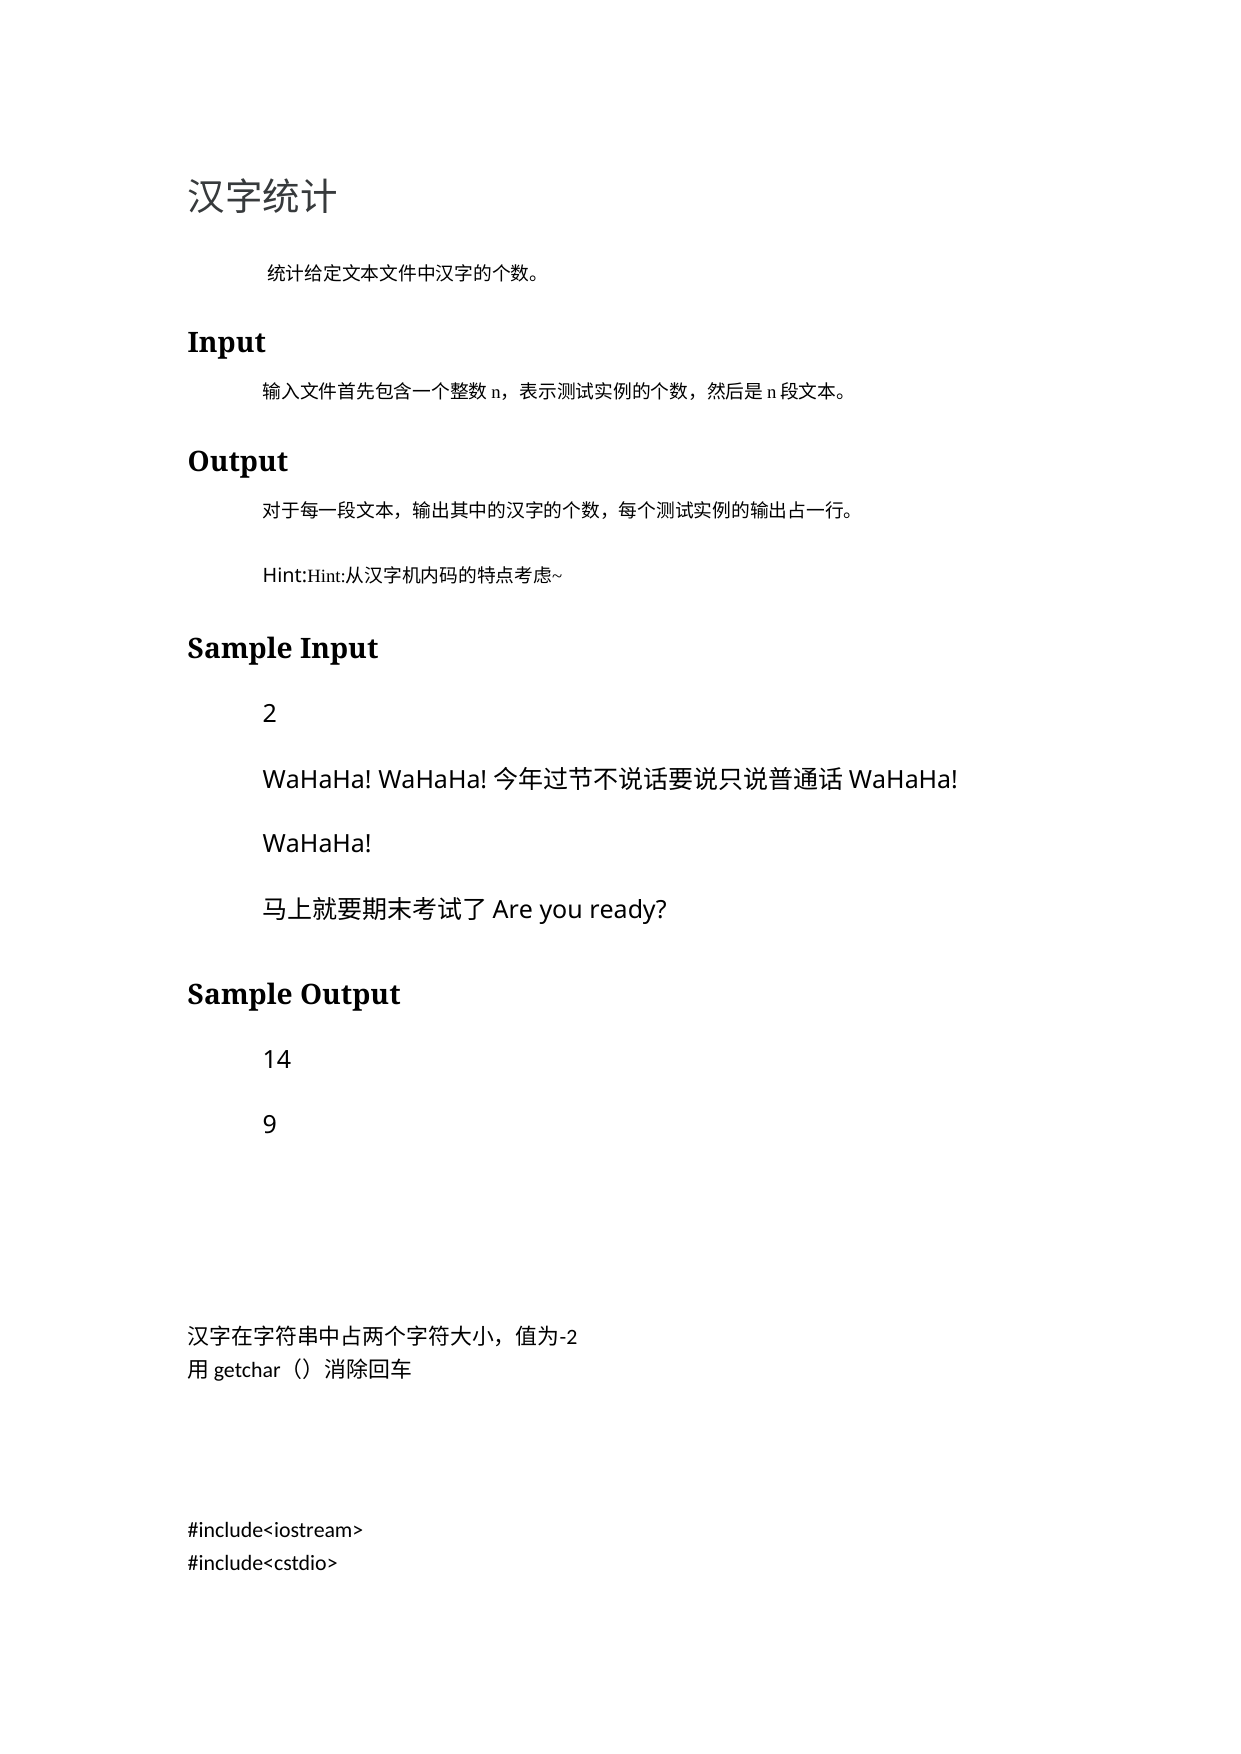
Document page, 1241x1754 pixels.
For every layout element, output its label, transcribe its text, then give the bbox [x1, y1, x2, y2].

text 汉字统计 [187, 162, 1053, 227]
text 用getchar（）消除回车 [187, 1351, 1053, 1384]
text #include<iostream> [187, 1514, 1053, 1546]
text 9 [262, 1091, 1053, 1156]
text 输入文件首先包含一个整数n，表示测试实例的个数，然后是n段文本。 [262, 374, 1053, 407]
text #include<cstdio> [187, 1546, 1053, 1579]
text Output [187, 428, 1053, 493]
text Sample Input [187, 615, 1053, 680]
text WaHaHa! WaHaHa! 今年过节不说话要说只说普通话WaHaHa! WaHaHa! [262, 745, 1053, 875]
text Input [187, 309, 1053, 374]
text 马上就要期末考试了Are you ready? [262, 875, 1053, 940]
text 2 [262, 680, 1053, 745]
text 统计给定文本文件中汉字的个数。 [262, 256, 1053, 289]
text 14 [262, 1026, 1053, 1091]
text Sample Output [187, 961, 1053, 1026]
text 汉字在字符串中占两个字符大小，值为-2 [187, 1319, 1053, 1351]
text 对于每一段文本，输出其中的汉字的个数，每个测试实例的输出占一行。 Hint:Hint:从汉字机内码的特点考虑~ [262, 493, 1053, 590]
